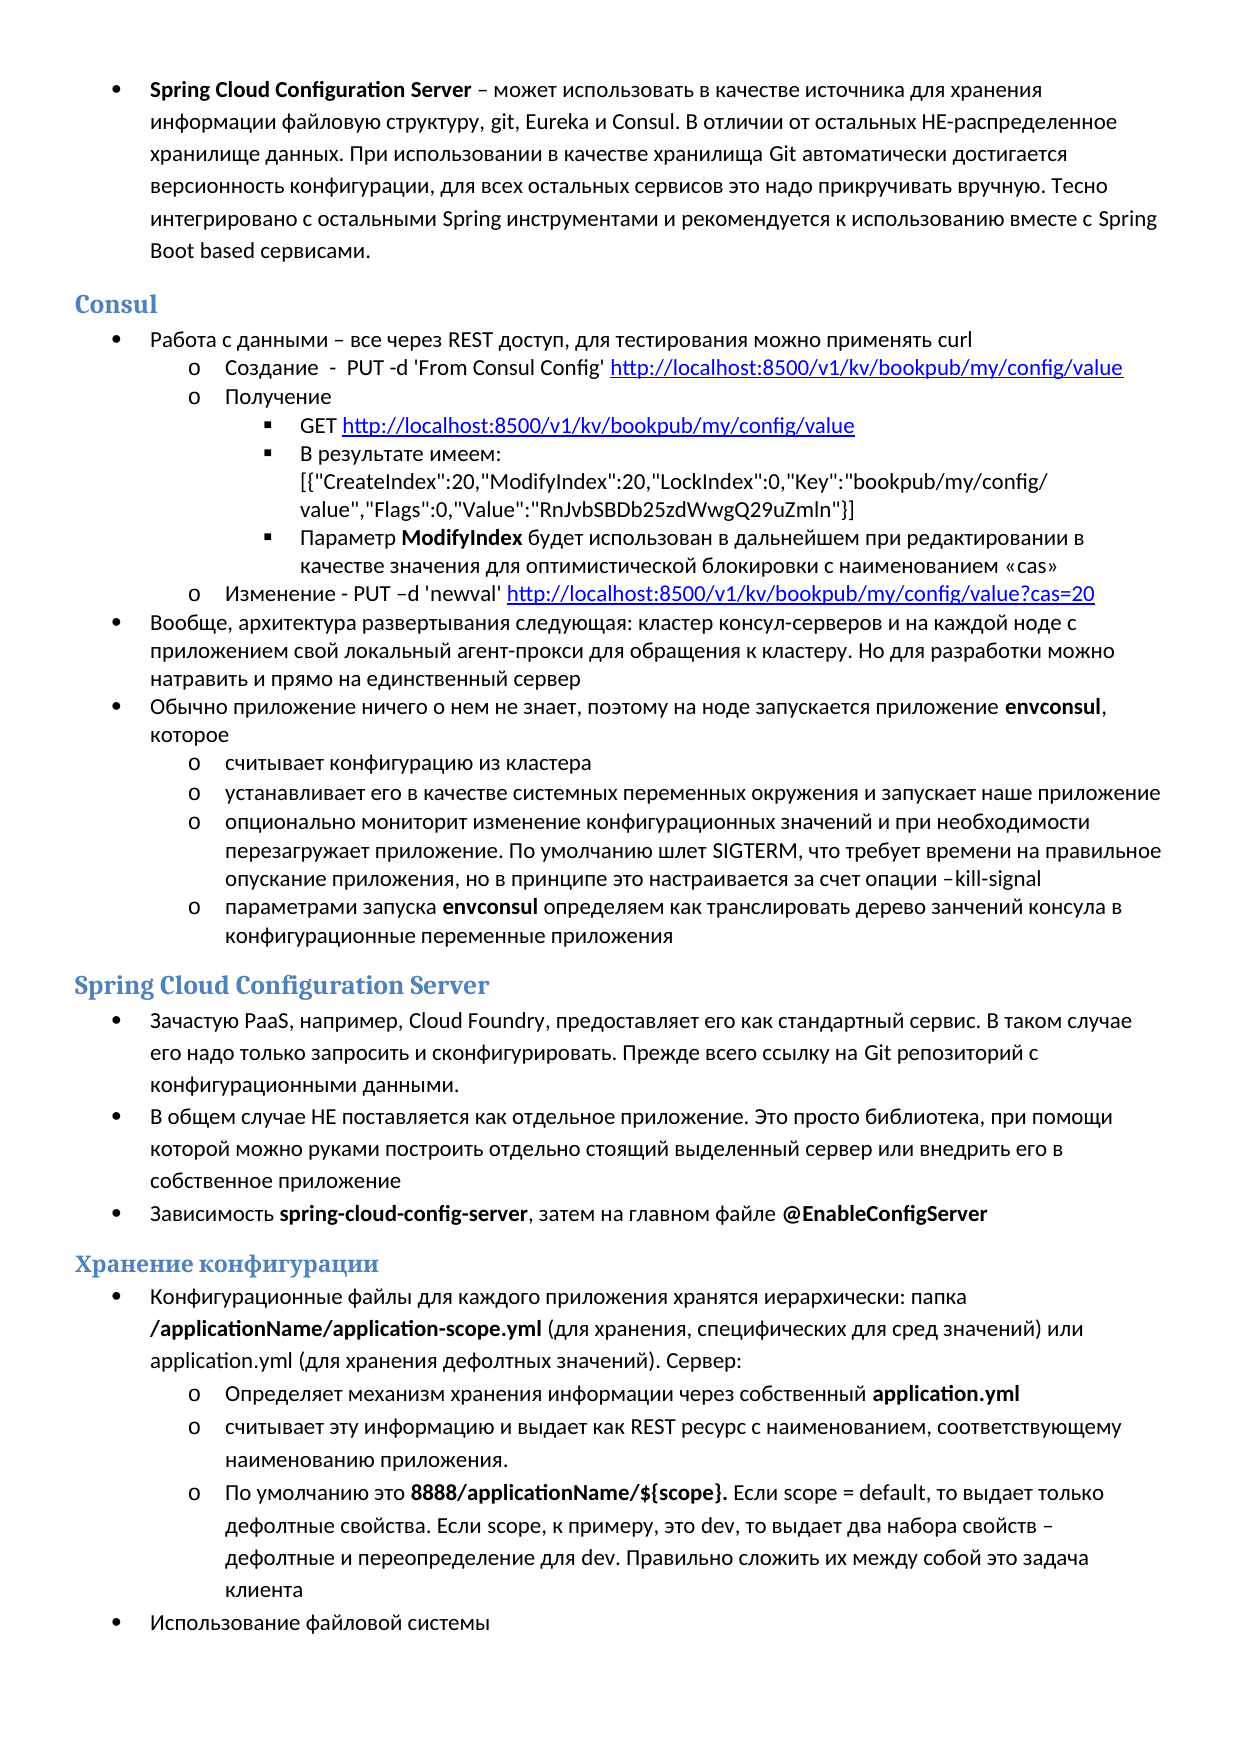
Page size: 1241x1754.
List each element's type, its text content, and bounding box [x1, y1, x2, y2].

list Параметр ModifyIndex будет использован в дальнейшем при редактировании в качестве значения для оптимистической блокировки с наименованием «cas» [262, 523, 1165, 579]
list Вообще, архитектура развертывания следующая: кластер консул-серверов и на каждой ноде с приложением свой локальный агент-прокси для обращения к кластеру. Но для разработки можно натравить и прямо на единственный сервер [112, 608, 1165, 692]
list Использование файловой системы [112, 1608, 1165, 1636]
list считывает эту информацию и выдает как REST ресурс с наименованием, соответствующему наименованию приложения. [187, 1412, 1165, 1473]
list Работа с данными – все через REST доступ, для тестирования можно применять curl [112, 325, 1165, 353]
list Получение [187, 382, 1165, 411]
list Spring Cloud Configuration Server – может использовать в качестве источника для хранения информации файловую структуру, git, Eureka и Consul. В отличии от остальных НЕ-распределенное хранилище данных. При использовании в качестве хранилища Git автоматически достигается версионность конфигурации, для всех остальных сервисов это надо прикручивать вручную. Тесно интегрировано с остальными Spring инструментами и рекомендуется к использованию вместе с Spring Boot based сервисами. [112, 75, 1165, 264]
subtitle Хранение конфигурации [75, 1252, 1165, 1278]
subtitle Spring Cloud Configuration Server [75, 970, 1165, 1001]
list В общем случае НЕ поставляется как отдельное приложение. Это просто библиотека, при помощи которой можно руками построить отдельно стоящий выделенный сервер или внедрить его в собственное приложение [112, 1102, 1165, 1195]
list опционально мониторит изменение конфигурационных значений и при необходимости перезагружает приложение. По умолчанию шлет SIGTERM, что требует времени на правильное опускание приложения, но в принципе это настраивается за счет опации –kill-signal [187, 807, 1165, 892]
subtitle Consul [75, 289, 1165, 320]
list Изменение - PUT –d 'newval' http://localhost:8500/v1/kv/bookpub/my/config/value?cas=20 [187, 579, 1165, 608]
list Конфигурационные файлы для каждого приложения хранятся иерархически: папка /applicationName/application-scope.yml (для хранения, специфических для сред значений) или application.yml (для хранения дефолтных значений). Сервер: [112, 1282, 1165, 1374]
list Обычно приложение ничего о нем не знает, поэтому на ноде запускается приложение envconsul, которое [112, 692, 1165, 748]
list Определяет механизм хранения информации через собственный application.yml [187, 1379, 1165, 1408]
list Создание - PUT -d 'From Consul Config' http://localhost:8500/v1/kv/bookpub/my/config/value [187, 353, 1165, 382]
list В результате имеем: [{"CreateIndex":20,"ModifyIndex":20,"LockIndex":0,"Key":"bookpub/my/config/value","Flags":0,"Value":"RnJvbSBDb25zdWwgQ29uZmln"}] [262, 439, 1165, 523]
list GET http://localhost:8500/v1/kv/bookpub/my/config/value [262, 411, 1165, 439]
list параметрами запуска envconsul определяем как транслировать дерево занчений консула в конфигурационные переменные приложения [187, 892, 1165, 949]
list Зачастую PaaS, например, Cloud Foundry, предоставляет его как стандартный сервис. В таком случае его надо только запросить и сконфигурировать. Прежде всего ссылку на Git репозиторий с конфигурационными данными. [112, 1006, 1165, 1098]
list считывает конфигурацию из кластера [187, 748, 1165, 778]
list Зависимость spring-cloud-config-server, затем на главном файле @EnableConfigServer [112, 1199, 1165, 1227]
list По умолчанию это 8888/applicationName/${scope}. Если scope = default, то выдает только дефолтные свойства. Если scope, к примеру, это dev, то выдает два набора свойств – дефолтные и переопределение для dev. Правильно сложить их между собой это задача клиента [187, 1478, 1165, 1603]
list устанавливает его в качестве системных переменных окружения и запускает наше приложение [187, 778, 1165, 807]
